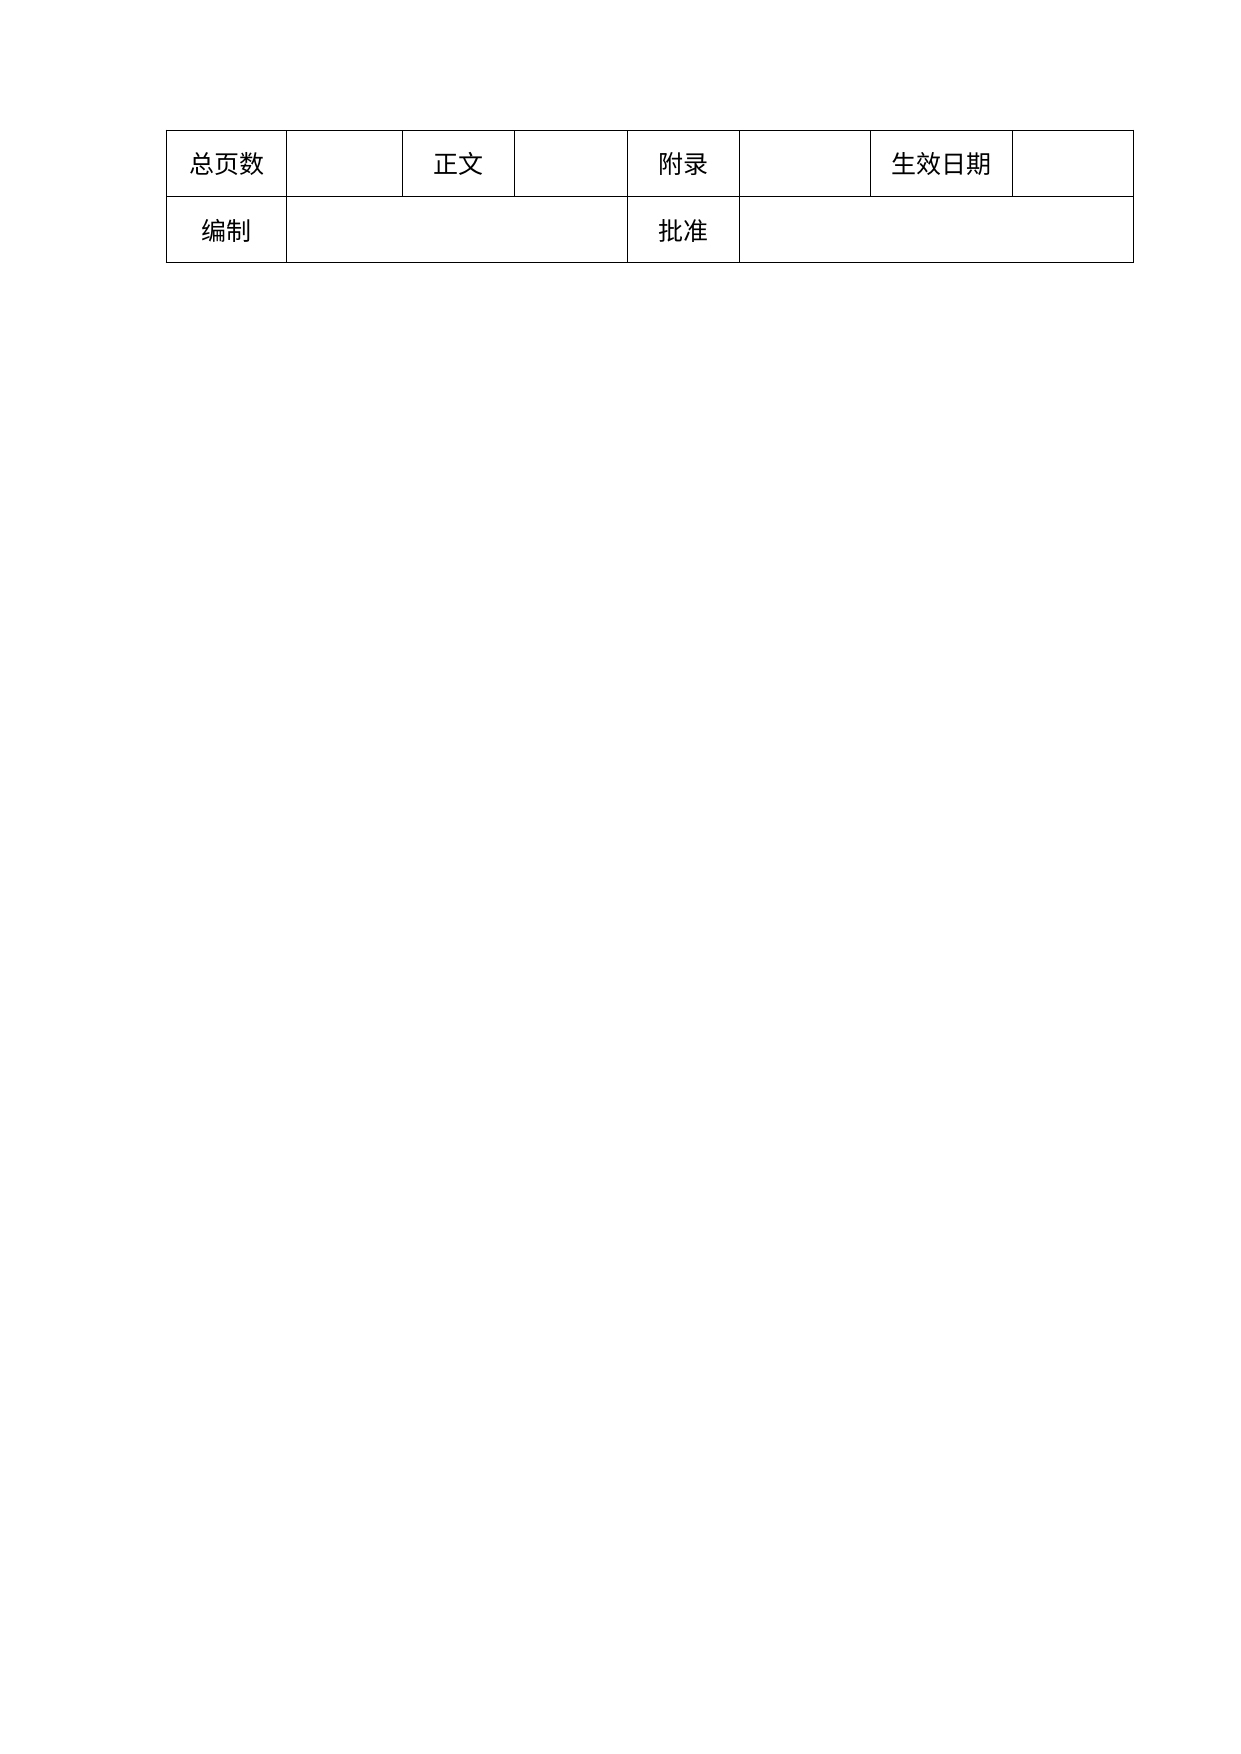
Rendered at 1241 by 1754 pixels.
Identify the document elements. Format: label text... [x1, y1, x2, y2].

table_cell [740, 197, 1133, 262]
table_header 生效日期 [871, 131, 1012, 196]
table_header [287, 131, 402, 196]
table_header [515, 131, 627, 196]
table_cell 编制 [167, 197, 286, 262]
table_header [740, 131, 870, 196]
table_header 总页数 [167, 131, 286, 196]
table_cell 批准 [628, 197, 739, 262]
table_cell [287, 197, 627, 262]
table_header [1013, 131, 1133, 196]
table_header 附录 [628, 131, 739, 196]
table_header 正文 [403, 131, 514, 196]
